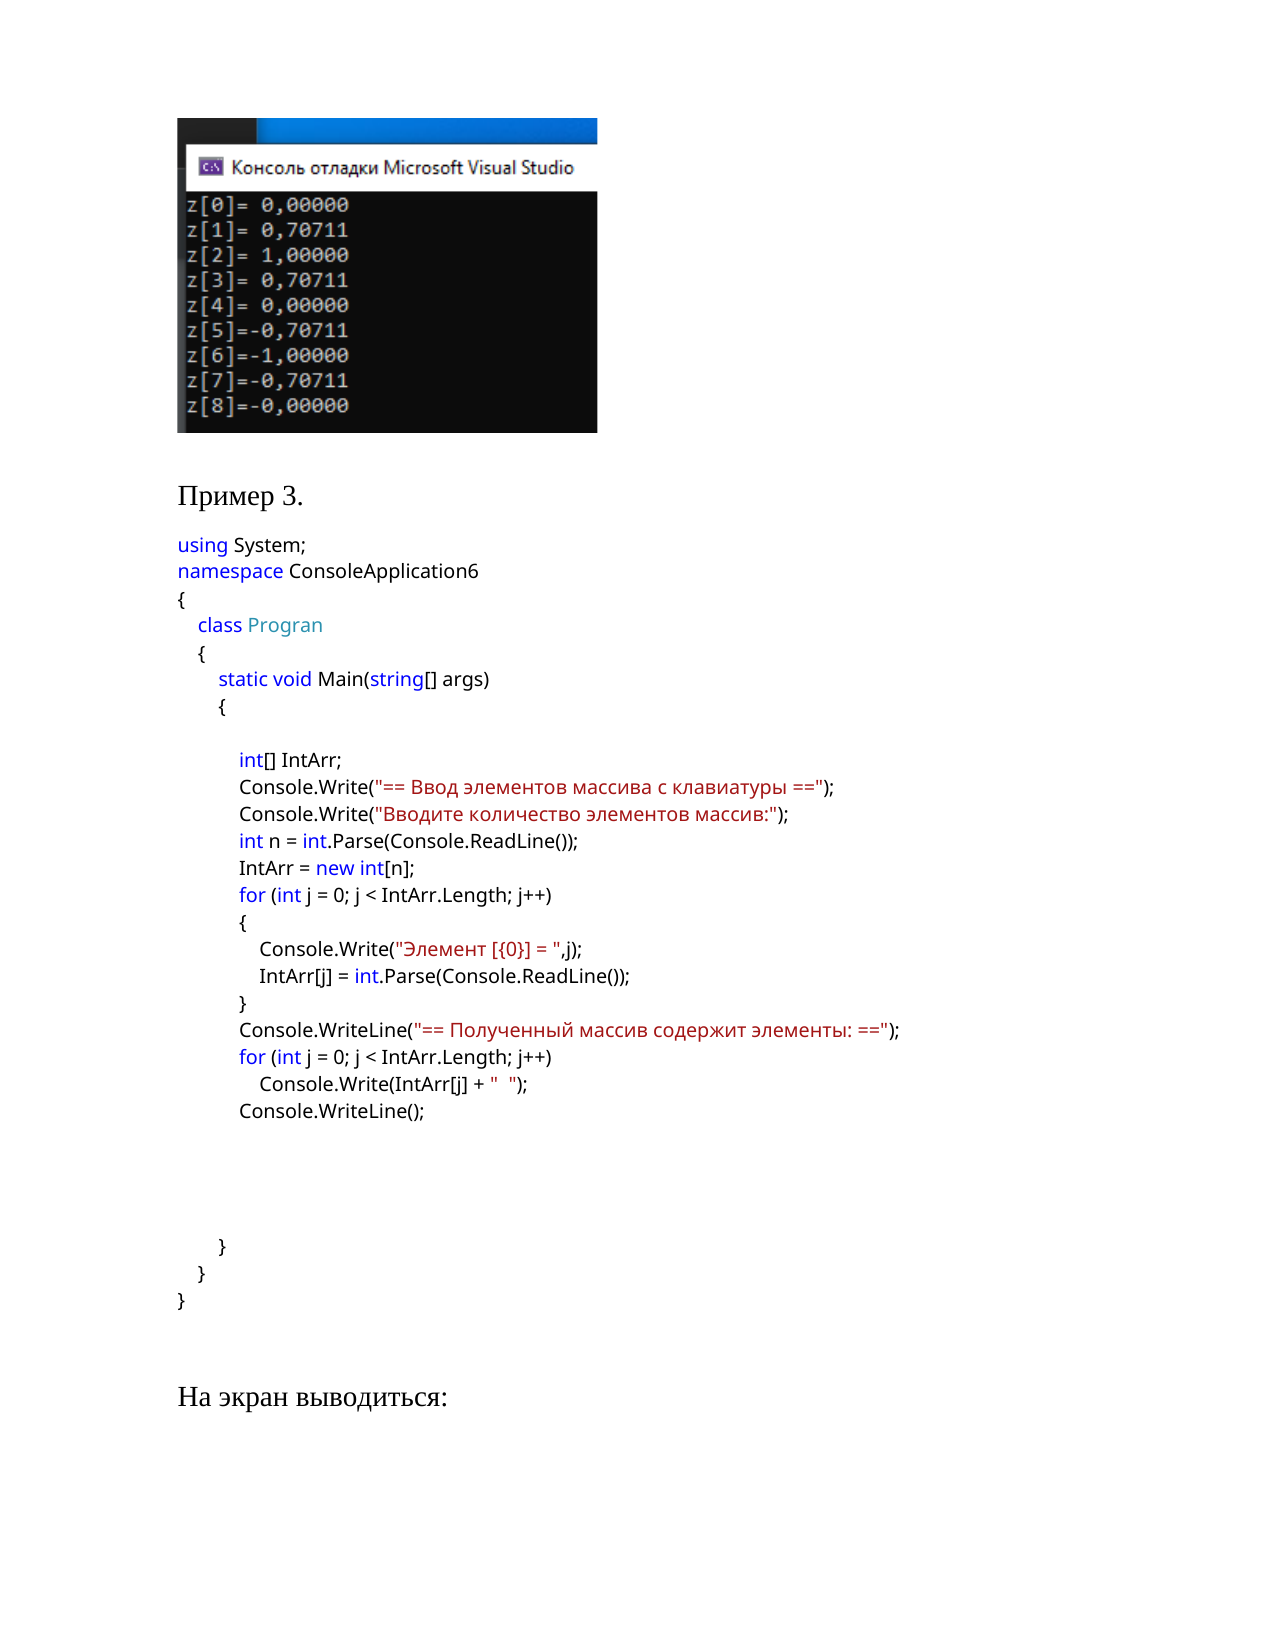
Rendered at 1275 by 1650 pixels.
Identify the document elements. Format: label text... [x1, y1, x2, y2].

text Console.Write("== Ввод элементов массива с клавиатуры =="); [177, 774, 1186, 801]
text Console.WriteLine(); [177, 1097, 1186, 1124]
text for (int j = 0; j < IntArr.Length; j++) [177, 882, 1186, 908]
text На экран выводиться: [177, 1379, 1186, 1412]
picture [177, 118, 598, 433]
text int n = int.Parse(Console.ReadLine()); [177, 828, 1186, 854]
text for (int j = 0; j < IntArr.Length; j++) [177, 1043, 1186, 1070]
text int[] IntArr; [177, 747, 1186, 774]
text Пример 3. [177, 478, 1186, 512]
text using System; [177, 531, 1186, 558]
text } [177, 1259, 1186, 1286]
text Console.Write("Вводите количество элементов массив:"); [177, 801, 1186, 828]
text Console.Write(IntArr[j] + " "); [177, 1070, 1186, 1097]
text namespace ConsoleApplication6 [177, 558, 1186, 585]
text static void Main(string[] args) [177, 666, 1186, 693]
text { [177, 639, 1186, 666]
text IntArr = new int[n]; [177, 854, 1186, 882]
text Console.WriteLine("== Полученный массив содержит элементы: =="); [177, 1016, 1186, 1043]
text class Progran [177, 612, 1186, 639]
text { [177, 908, 1186, 936]
text Console.Write("Элемент [{0}] = ",j); [177, 936, 1186, 962]
text } [177, 989, 1186, 1016]
text IntArr[j] = int.Parse(Console.ReadLine()); [177, 962, 1186, 989]
text } [177, 1286, 1186, 1313]
text { [177, 693, 1186, 720]
text { [177, 585, 1186, 612]
text } [177, 1232, 1186, 1259]
